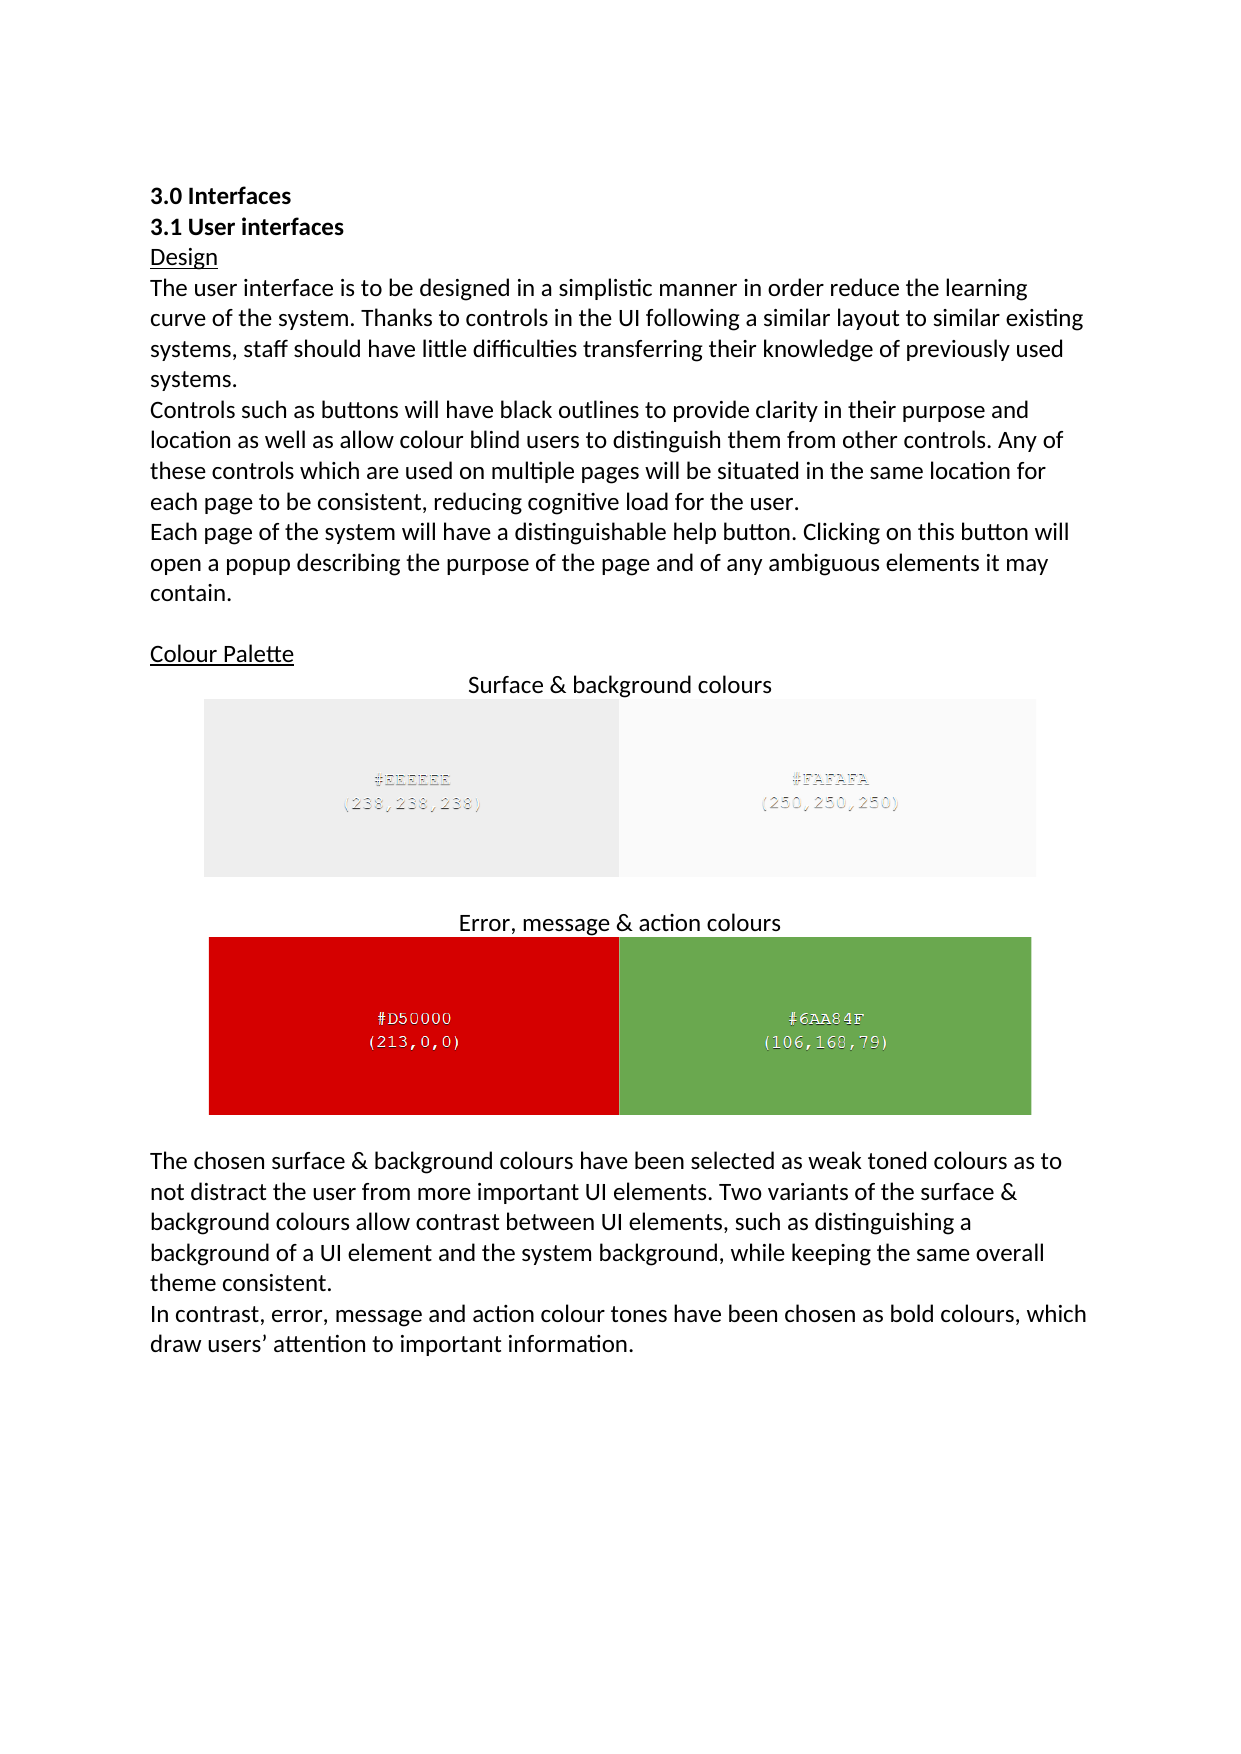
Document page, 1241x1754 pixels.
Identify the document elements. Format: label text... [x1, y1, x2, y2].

text Design [150, 242, 1090, 272]
text Controls such as buttons will have black outlines to provide clarity in their purpose and location as well as allow colour blind users to distinguish them from other controls. Any of these controls which are used on multiple pages will be situated in the same location for each page to be consistent, reducing cognitive load for the user. [150, 394, 1090, 516]
text 3.1 User interfaces [150, 211, 1090, 242]
text 3.0 Interfaces [150, 181, 1090, 211]
text Error, message & action colours [150, 907, 1090, 938]
text Each page of the system will have a distinguishable help button. Clicking on this button will open a popup describing the purpose of the page and of any ambiguous elements it may contain. [150, 516, 1090, 608]
text The user interface is to be designed in a simplistic manner in order reduce the learning curve of the system. Thanks to controls in the UI following a similar layout to similar existing systems, staff should have little difficulties transferring their knowledge of previously used systems. [150, 272, 1090, 394]
picture [204, 699, 1037, 877]
text In contrast, error, message and action colour tones have been chosen as bold colours, which draw users’ attention to important information. [150, 1298, 1090, 1359]
text The chosen surface & background colours have been selected as weak toned colours as to not distract the user from more important UI elements. Two variants of the surface & background colours allow contrast between UI elements, such as distinguishing a background of a UI element and the system background, while keeping the same overall theme consistent. [150, 1145, 1090, 1298]
picture [208, 937, 1032, 1115]
text Colour Palette [150, 638, 1090, 669]
text Surface & background colours [150, 669, 1090, 699]
